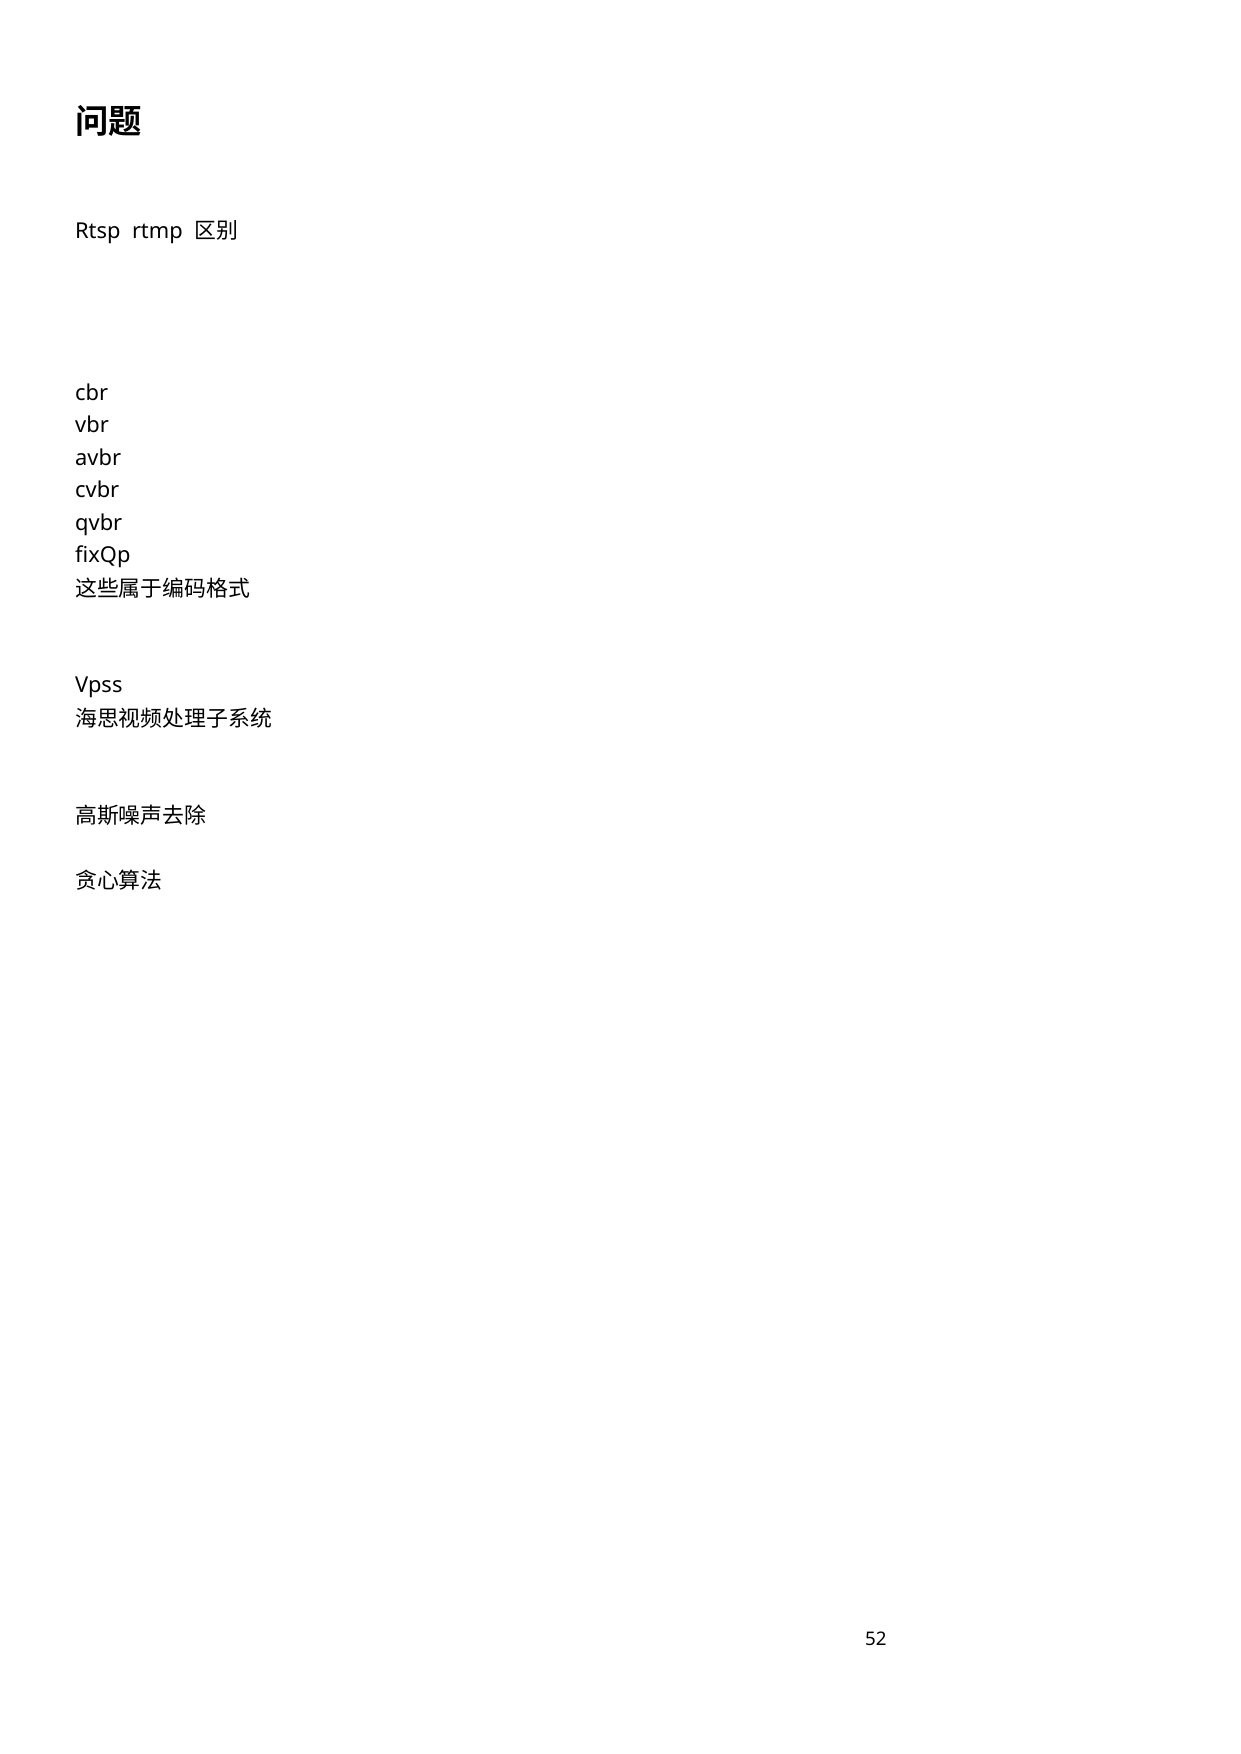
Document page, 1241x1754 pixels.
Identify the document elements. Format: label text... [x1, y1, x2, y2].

text vbr [75, 408, 1165, 441]
text avbr [75, 441, 1165, 473]
text Rtsp rtmp 区别 [75, 213, 1165, 246]
text cbr [75, 376, 1165, 408]
text 贪心算法 [75, 863, 1165, 896]
subtitle 问题 [75, 86, 1165, 151]
text 海思视频处理子系统 [75, 701, 1165, 733]
text Vpss [75, 668, 1165, 701]
text 高斯噪声去除 [75, 798, 1165, 831]
text fixQp [75, 538, 1165, 571]
text cvbr [75, 473, 1165, 506]
text 这些属于编码格式 [75, 571, 1165, 603]
text qvbr [75, 506, 1165, 538]
